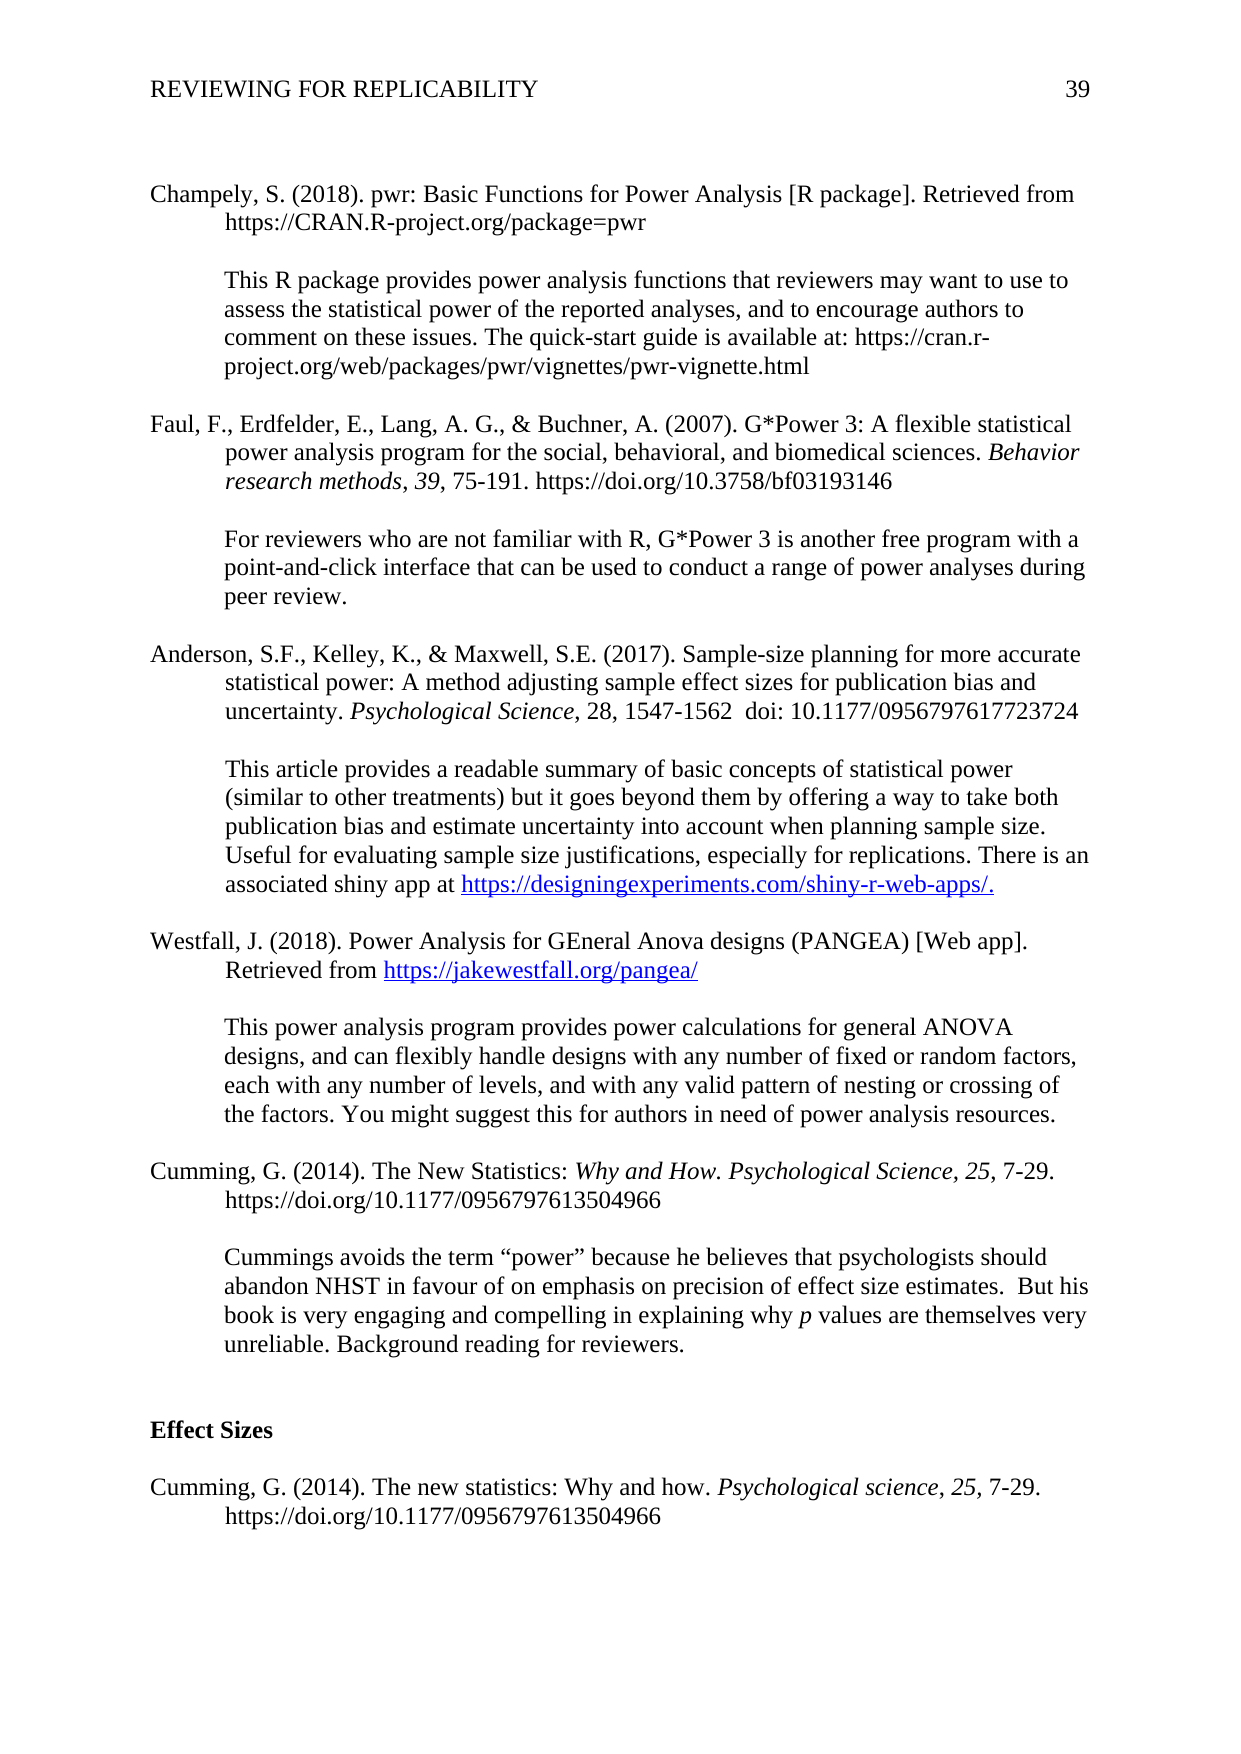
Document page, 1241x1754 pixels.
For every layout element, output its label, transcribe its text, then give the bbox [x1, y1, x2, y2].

text Effect Sizes [150, 1415, 1090, 1444]
text This power analysis program provides power calculations for general ANOVA designs, and can flexibly handle designs with any number of fixed or random factors, each with any number of levels, and with any valid pattern of nesting or crossing of the factors. You might suggest this for authors in need of power analysis resources. [224, 1012, 1090, 1127]
text Cumming, G. (2014). The new statistics: Why and how. Psychological science, 25, 7-29. https://doi.org/10.1177/0956797613504966 [150, 1472, 1090, 1530]
text Cumming, G. (2014). The New Statistics: Why and How. Psychological Science, 25, 7-29. https://doi.org/10.1177/0956797613504966 [150, 1156, 1090, 1214]
text Champely, S. (2018). pwr: Basic Functions for Power Analysis [R package]. Retrieved from https://CRAN.R-project.org/package=pwr [150, 179, 1090, 236]
text Westfall, J. (2018). Power Analysis for GEneral Anova designs (PANGEA) [Web app]. Retrieved from https://jakewestfall.org/pangea/ [150, 926, 1090, 984]
text This article provides a readable summary of basic concepts of statistical power (similar to other treatments) but it goes beyond them by offering a way to take both publication bias and estimate uncertainty into account when planning sample size. Useful for evaluating sample size justifications, especially for replications. There is an associated shiny app at https://designingexperiments.com/shiny-r-web-apps/. [225, 754, 1090, 897]
text Cummings avoids the term “power” because he believes that psychologists should abandon NHST in favour of on emphasis on precision of effect size estimates. But his book is very engaging and compelling in explaining why p values are themselves very unreliable. Background reading for reviewers. [224, 1242, 1090, 1357]
text This R package provides power analysis functions that reviewers may want to use to assess the statistical power of the reported analyses, and to encourage authors to comment on these issues. The quick-start guide is available at: https://cran.r-project.org/web/packages/pwr/vignettes/pwr-vignette.html [224, 265, 1090, 380]
text Faul, F., Erdfelder, E., Lang, A. G., & Buchner, A. (2007). G*Power 3: A flexible statistical power analysis program for the social, behavioral, and biomedical sciences. Behavior research methods, 39, 75-191. https://doi.org/10.3758/bf03193146 [150, 409, 1090, 495]
text Anderson, S.F., Kelley, K., & Maxwell, S.E. (2017). Sample-size planning for more accurate statistical power: A method adjusting sample effect sizes for publication bias and uncertainty. Psychological Science, 28, 1547-1562 doi: 10.1177/0956797617723724 [150, 639, 1090, 725]
text For reviewers who are not familiar with R, G*Power 3 is another free program with a point-and-click interface that can be used to conduct a range of power analyses during peer review. [224, 524, 1090, 610]
